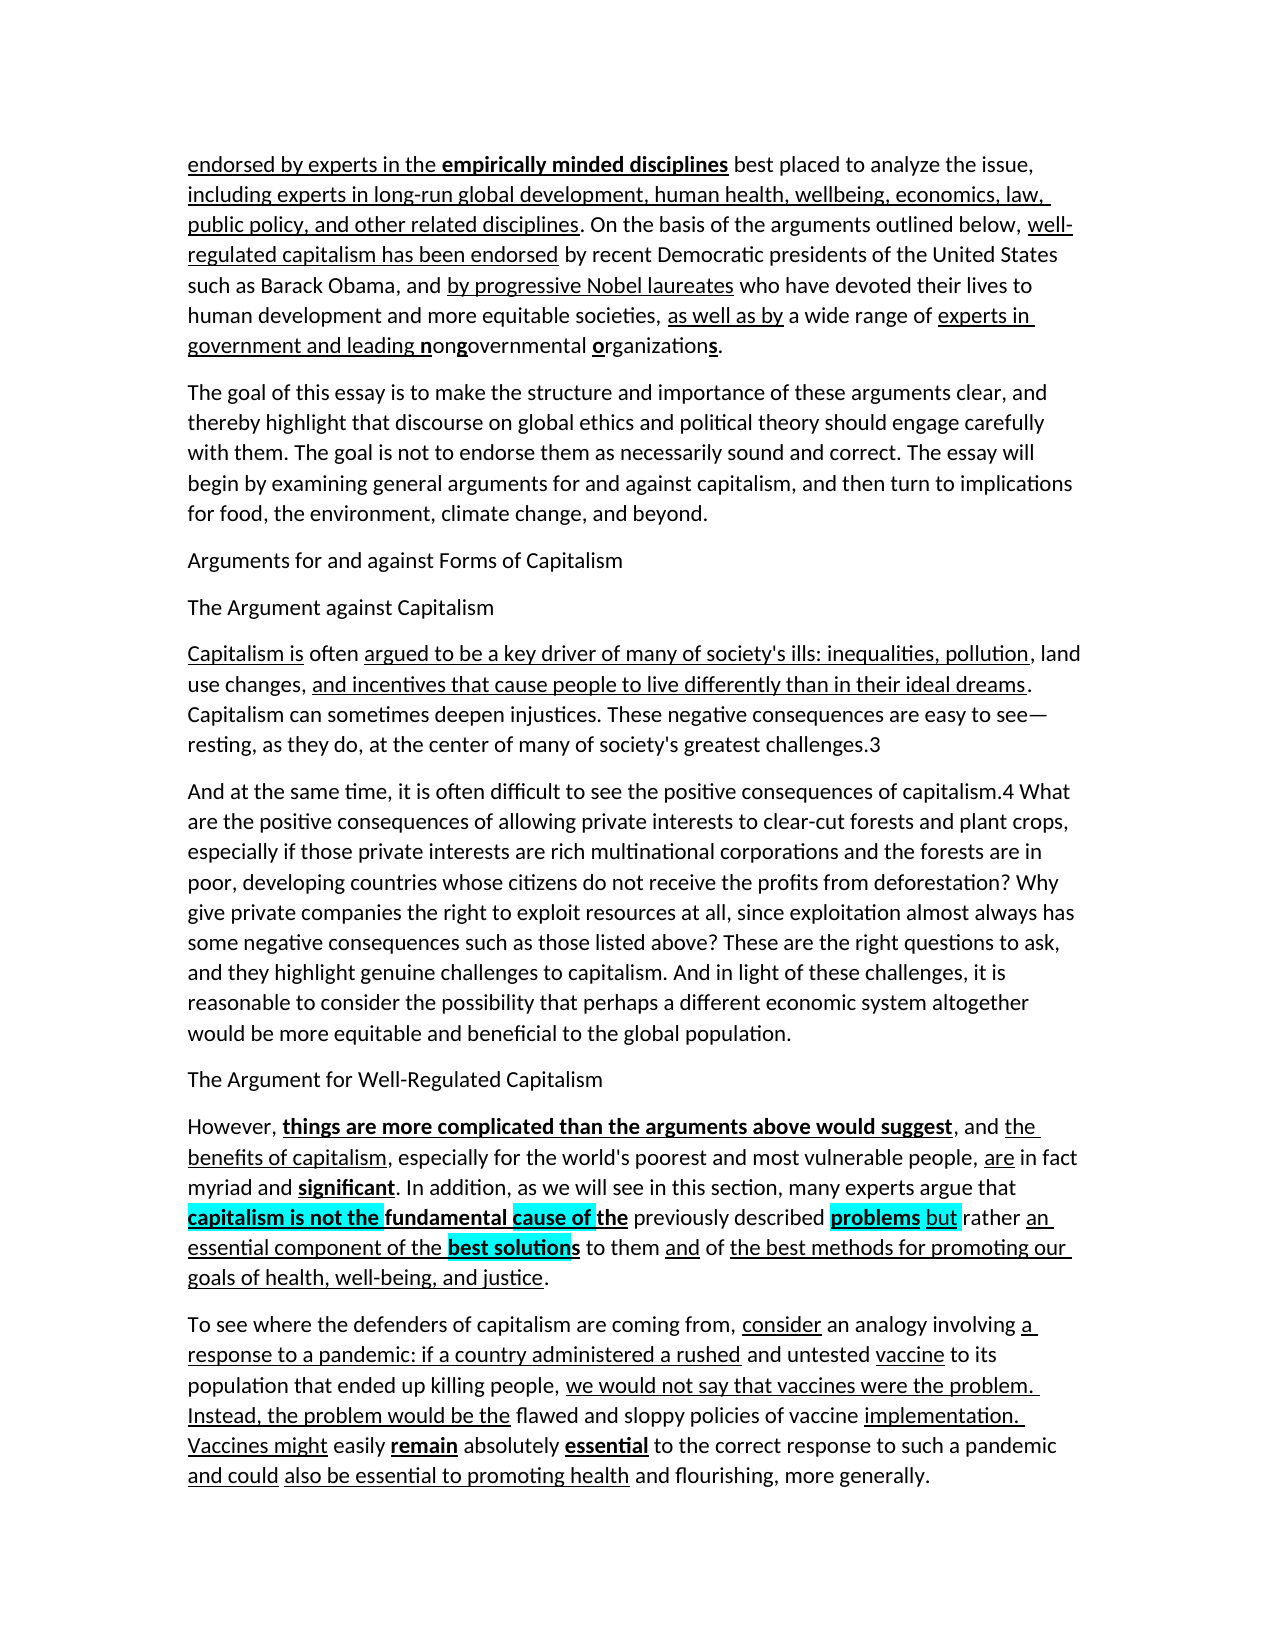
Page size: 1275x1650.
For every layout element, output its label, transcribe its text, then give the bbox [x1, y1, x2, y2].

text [187, 150, 1087, 359]
text To see where the defenders of capitalism are coming from, consider an analogy involving a response to a pandemic: if a country administered a rushed and untested vaccine to its population that ended up killing people, we would not say that vaccines were the problem. Instead, the problem would be the flawed and sloppy policies of vaccine implementation. Vaccines might easily remain absolutely essential to the correct response to such a pandemic and could also be essential to promoting health and flourishing, more generally. [187, 1310, 1087, 1489]
text And at the same time, it is often difficult to see the positive consequences of capitalism.4 What are the positive consequences of allowing private interests to clear-cut forests and plant crops, especially if those private interests are rich multinational corporations and the forests are in poor, developing countries whose citizens do not receive the profits from deforestation? Why give private companies the right to exploit resources at all, since exploitation almost always has some negative consequences such as those listed above? These are the right questions to ask, and they highlight genuine challenges to capitalism. And in light of these challenges, it is reasonable to consider the possibility that perhaps a different economic system altogether would be more equitable and beneficial to the global population. [187, 777, 1087, 1047]
text The goal of this essay is to make the structure and importance of these arguments clear, and thereby highlight that discourse on global ethics and political theory should engage carefully with them. The goal is not to endorse them as necessarily sound and correct. The essay will begin by examining general arguments for and against capitalism, and then turn to implications for food, the environment, climate change, and beyond. [187, 378, 1087, 527]
text However, things are more complicated than the arguments above would suggest, and the benefits of capitalism, especially for the world's poorest and most vulnerable people, are in fact myriad and significant. In addition, as we will see in this section, many experts argue that capitalism is not the fundamental cause of the previously described problems but rather an essential component of the best solutions to them and of the best methods for promoting our goals of health, well-being, and justice. [187, 1112, 1087, 1292]
text The Argument for Well-Regulated Capitalism [187, 1066, 1087, 1094]
text Arguments for and against Forms of Capitalism [187, 546, 1087, 574]
text The Argument against Capitalism [187, 593, 1087, 621]
text Capitalism is often argued to be a key driver of many of society's ills: inequalities, pollution, land use changes, and incentives that cause people to live differently than in their ideal dreams. Capitalism can sometimes deepen injustices. These negative consequences are easy to see—resting, as they do, at the center of many of society's greatest challenges.3 [187, 639, 1087, 758]
